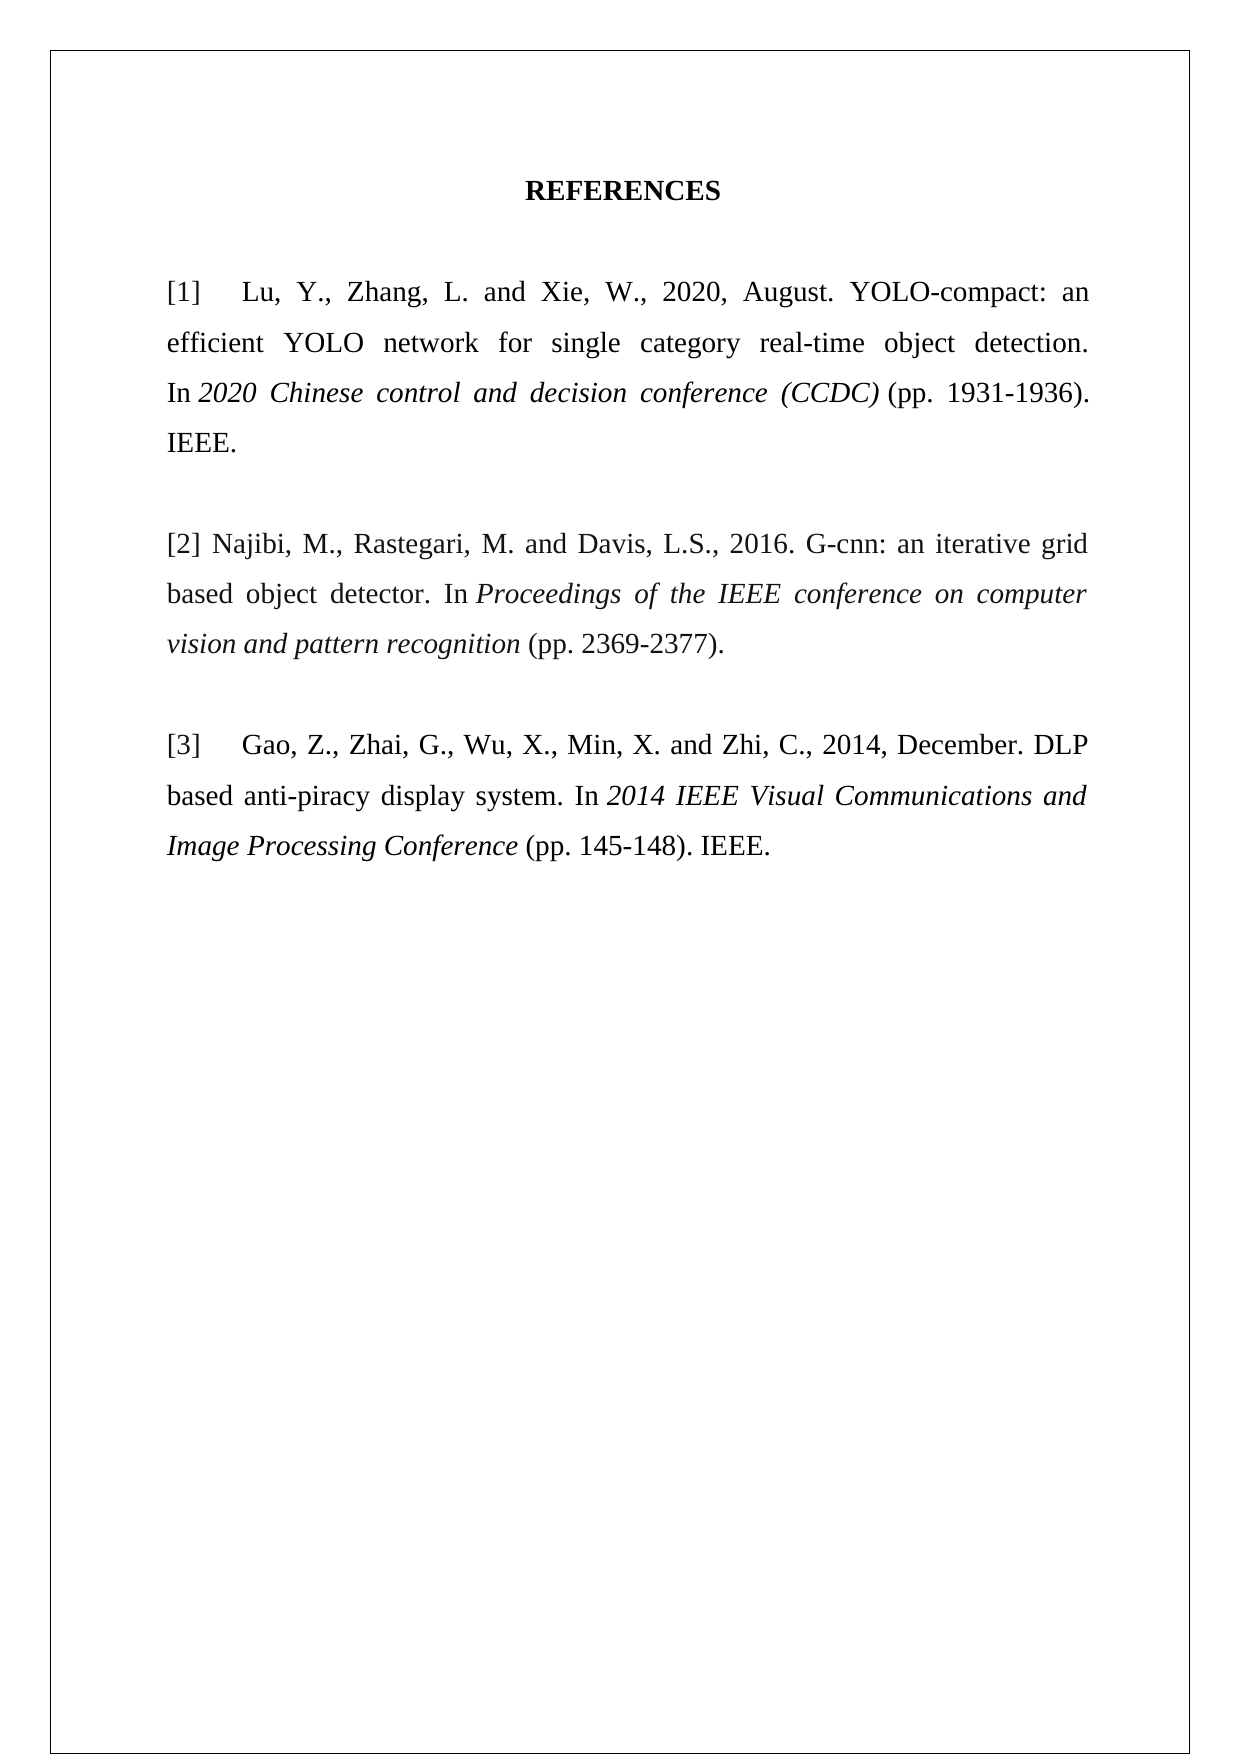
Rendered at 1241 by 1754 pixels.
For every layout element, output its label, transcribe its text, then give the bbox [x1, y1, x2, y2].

text [1] Lu, Y., Zhang, L. and Xie, W., 2020, August. YOLO-compact: an efficient YOLO network for single category real-time object detection. In 2020 Chinese control and decision conference (CCDC) (pp. 1931-1936). IEEE. [167, 274, 1090, 459]
text [3] Gao, Z., Zhai, G., Wu, X., Min, X. and Zhi, C., 2014, December. DLP based anti-piracy display system. In 2014 IEEE Visual Communications and Image Processing Conference (pp. 145-148). IEEE. [167, 727, 1090, 861]
subtitle REFERENCES [525, 173, 1184, 207]
text [2] Najibi, M., Rastegari, M. and Davis, L.S., 2016. G-cnn: an iterative grid based object detector. In Proceedings of the IEEE conference on computer vision and pattern recognition (pp. 2369-2377). [167, 526, 1090, 660]
